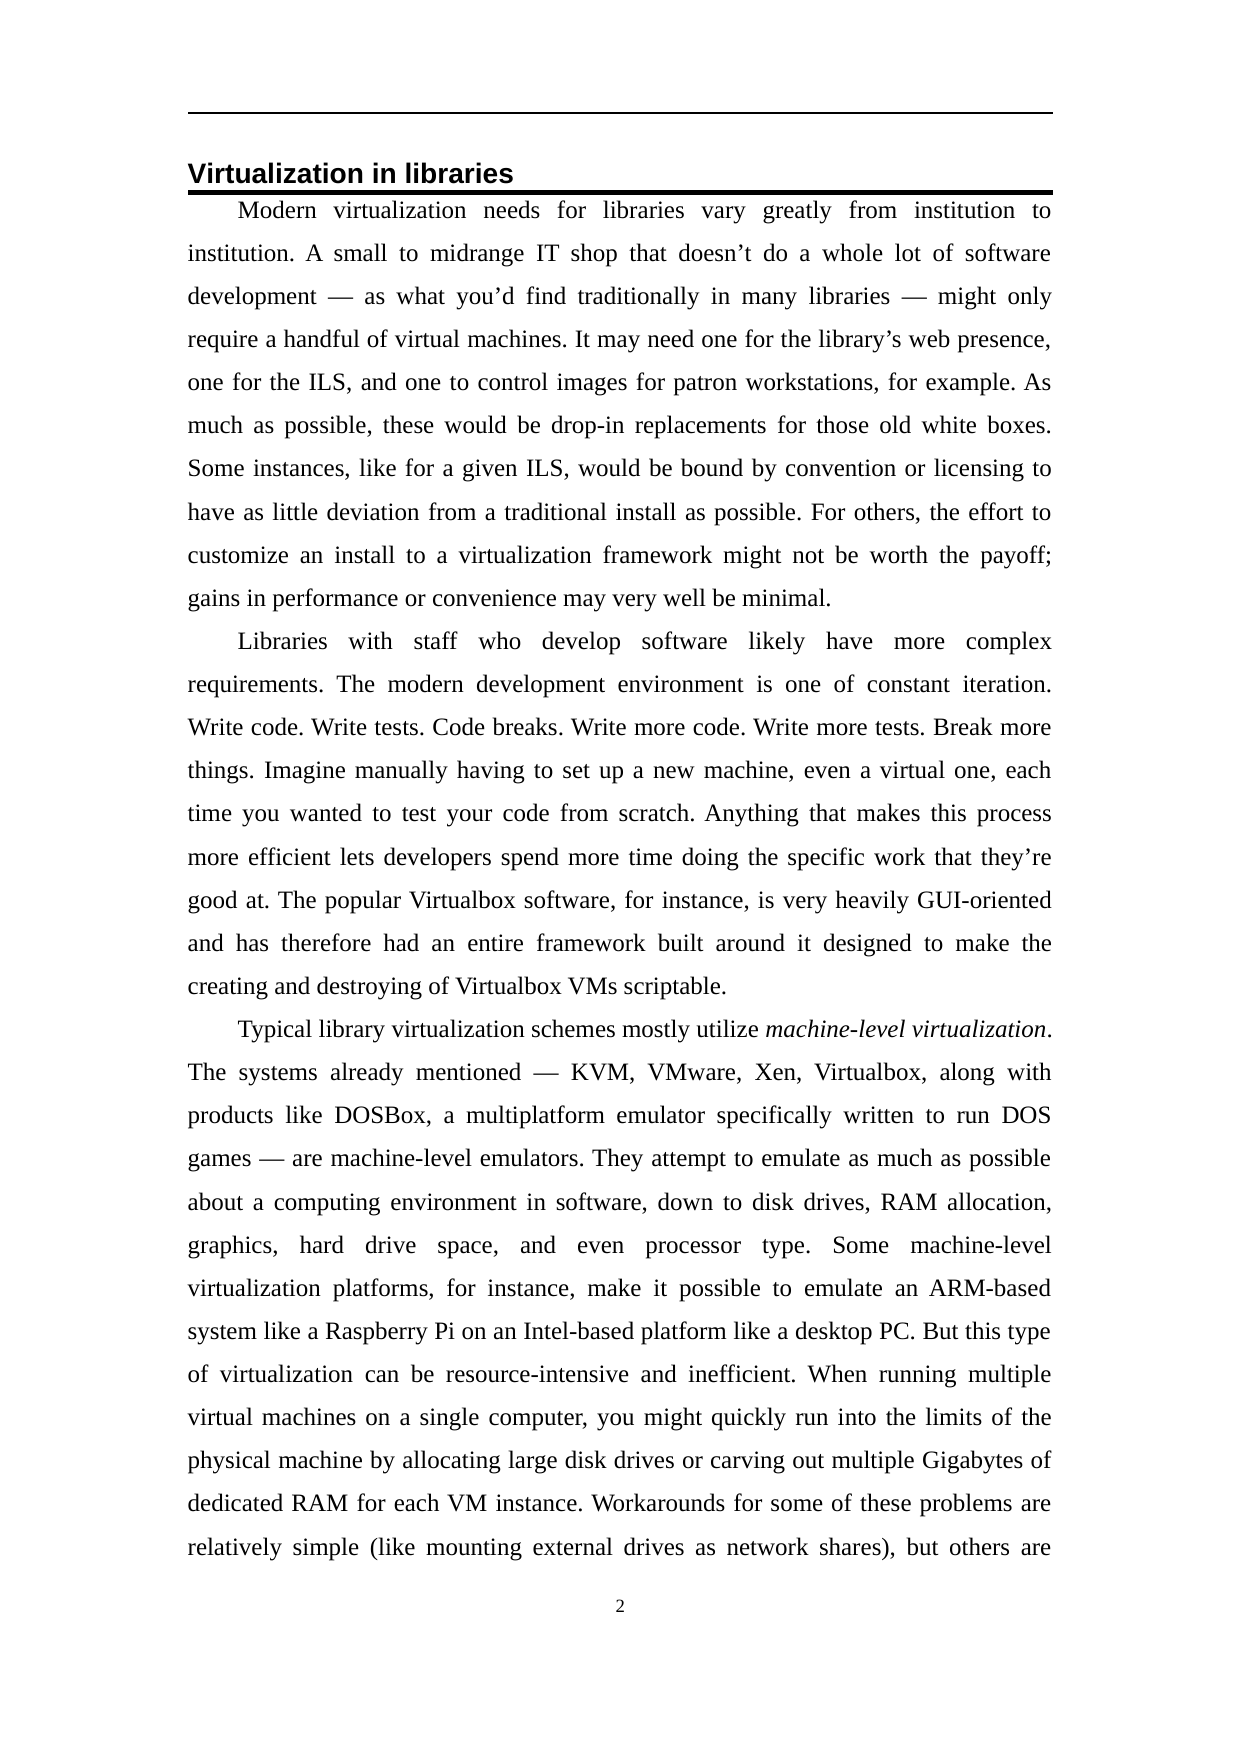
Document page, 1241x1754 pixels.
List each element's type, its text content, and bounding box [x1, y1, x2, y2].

text Libraries with staff who develop software likely have more complex requirements. The modern development environment is one of constant iteration. Write code. Write tests. Code breaks. Write more code. Write more tests. Break more things. Imagine manually having to set up a new machine, even a virtual one, each time you wanted to test your code from scratch. Anything that makes this process more efficient lets developers spend more time doing the specific work that they’re good at. The popular Virtualbox software, for instance, is very heavily GUI-oriented and has therefore had an entire framework built around it designed to make the creating and destroying of Virtualbox VMs scriptable. [187, 626, 1053, 1000]
text Virtualization in libraries [187, 157, 1053, 195]
text Modern virtualization needs for libraries vary greatly from institution to institution. A small to midrange IT shop that doesn’t do a whole lot of software development — as what you’d find traditionally in many libraries — might only require a handful of virtual machines. It may need one for the library’s web presence, one for the ILS, and one to control images for patron workstations, for example. As much as possible, these would be drop-in replacements for those old white boxes. Some instances, like for a given ILS, would be bound by convention or licensing to have as little deviation from a traditional install as possible. For others, the effort to customize an install to a virtualization framework might not be worth the payoff; gains in performance or convenience may very well be minimal. [187, 195, 1053, 612]
